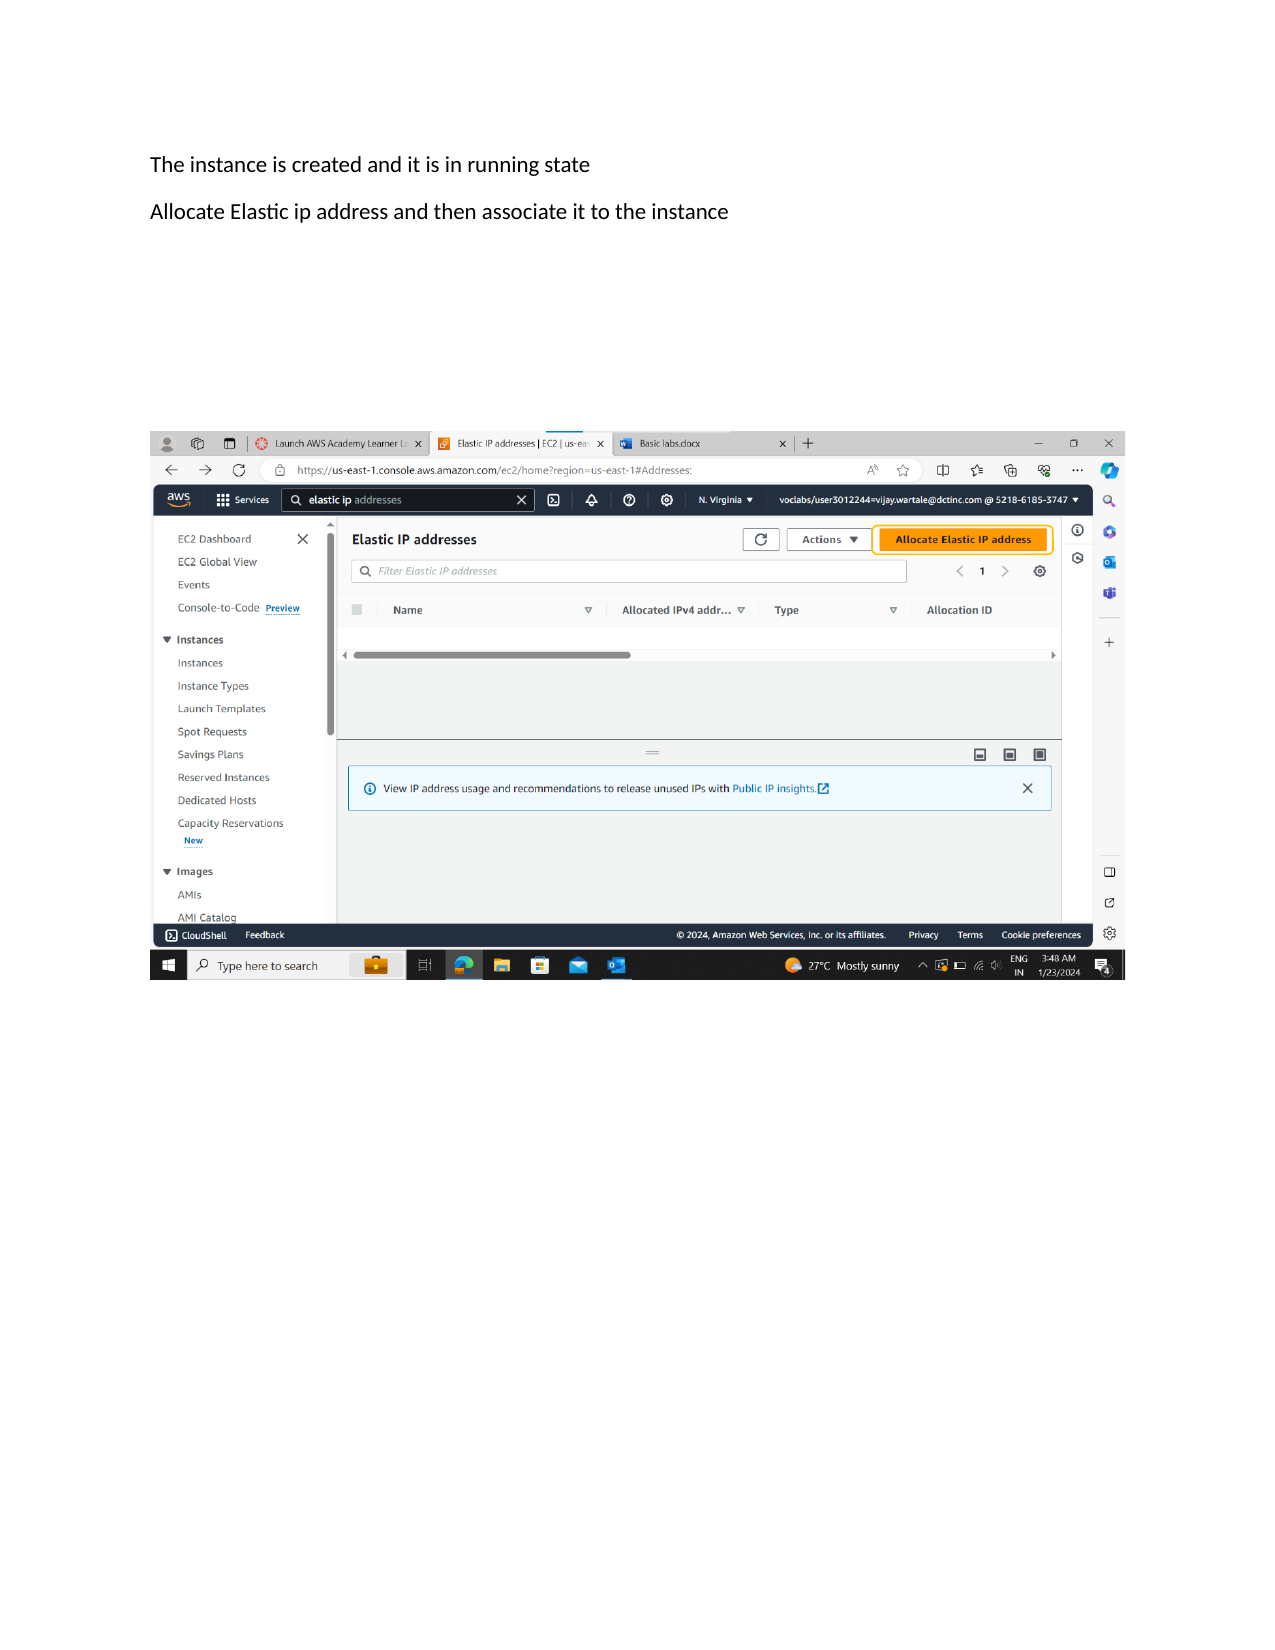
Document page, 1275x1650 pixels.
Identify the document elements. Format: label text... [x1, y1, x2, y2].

text Allocate Elastic ip address and then associate it to the instance [150, 197, 1125, 225]
text The instance is created and it is in running state [150, 150, 1125, 178]
picture [150, 431, 1125, 980]
